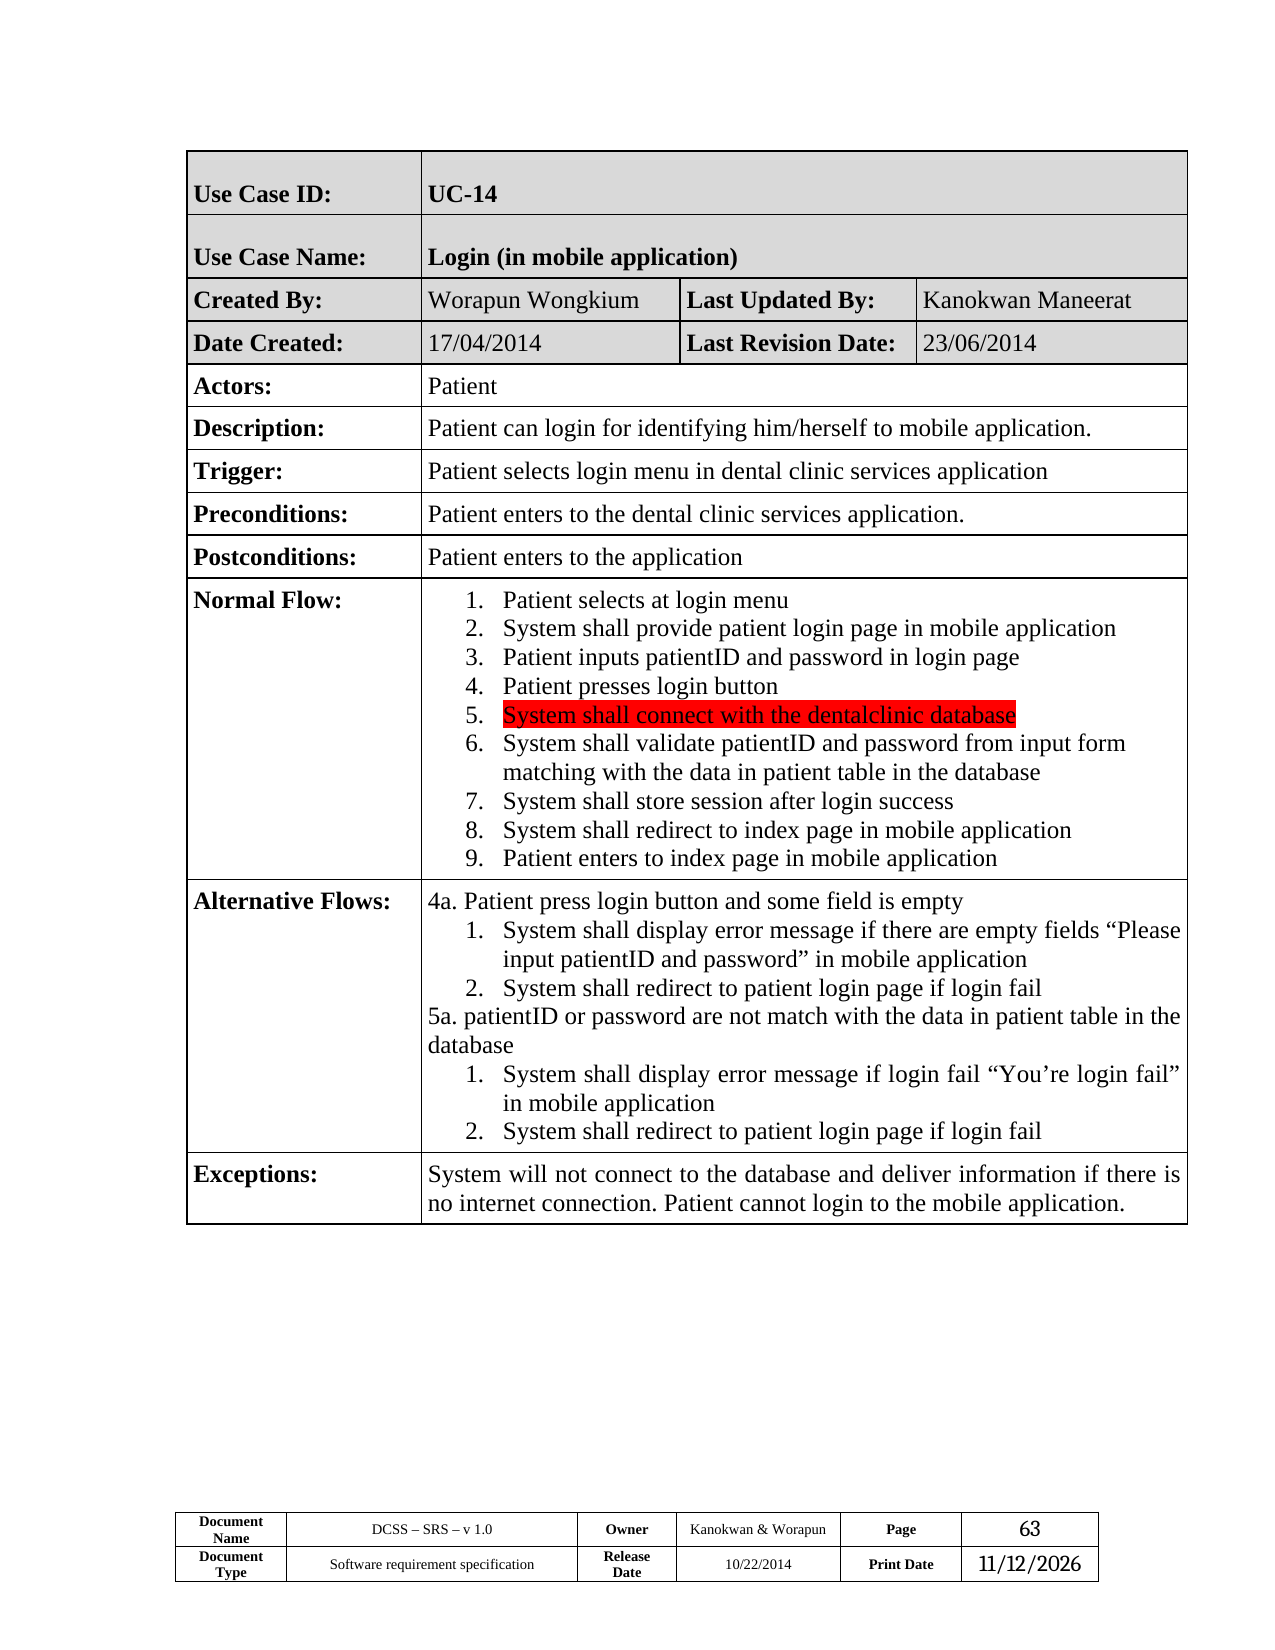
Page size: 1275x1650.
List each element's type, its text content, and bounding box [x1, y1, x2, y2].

table_cell Use Case Name: [188, 215, 421, 277]
table_cell Description: [188, 407, 421, 448]
table_cell Patient enters to the application [422, 536, 1187, 577]
table_cell Actors: [188, 365, 421, 406]
table_cell Postconditions: [188, 536, 421, 577]
table_cell Last Updated By: [681, 279, 916, 320]
table_cell Patient enters to the dental clinic services application. [422, 493, 1187, 534]
table_cell Patient selects at login menu System shall provide patient login page in mobile application Patient inputs patientID and password in login page Patient presses login button System shall connect with the dentalclinic database System shall validate patientID and password from input form matching with the data in patient table in the database System shall store session after login success System shall redirect to index page in mobile application Patient enters to index page in mobile application [422, 579, 1187, 878]
table_cell Normal Flow: [188, 579, 421, 878]
table_cell 17/04/2014 [422, 322, 679, 363]
table_cell Worapun Wongkium [422, 279, 679, 320]
table_cell Patient [422, 365, 1187, 406]
table_cell 4a. Patient press login button and some field is empty System shall display error message if there are empty fields “Please input patientID and password” in mobile application System shall redirect to patient login page if login fail 5a. patientID or password are not match with the data in patient table in the database System shall display error message if login fail “You’re login fail” in mobile application System shall redirect to patient login page if login fail [422, 880, 1187, 1151]
table_cell Created By: [188, 279, 421, 320]
table_cell Kanokwan Maneerat [917, 279, 1187, 320]
table_header UC-14 [422, 152, 1187, 214]
table_cell Patient selects login menu in dental clinic services application [422, 450, 1187, 491]
table_cell Exceptions: [188, 1153, 421, 1223]
table_cell Preconditions: [188, 493, 421, 534]
table_cell System will not connect to the database and deliver information if there is no internet connection. Patient cannot login to the mobile application. [422, 1153, 1187, 1223]
table_cell 23/06/2014 [917, 322, 1187, 363]
table_cell Alternative Flows: [188, 880, 421, 1151]
table_cell Date Created: [188, 322, 421, 363]
table_header Use Case ID: [188, 152, 421, 214]
table_cell Login (in mobile application) [422, 215, 1187, 277]
table_cell Last Revision Date: [681, 322, 916, 363]
table_cell Patient can login for identifying him/herself to mobile application. [422, 407, 1187, 448]
table_cell Trigger: [188, 450, 421, 491]
